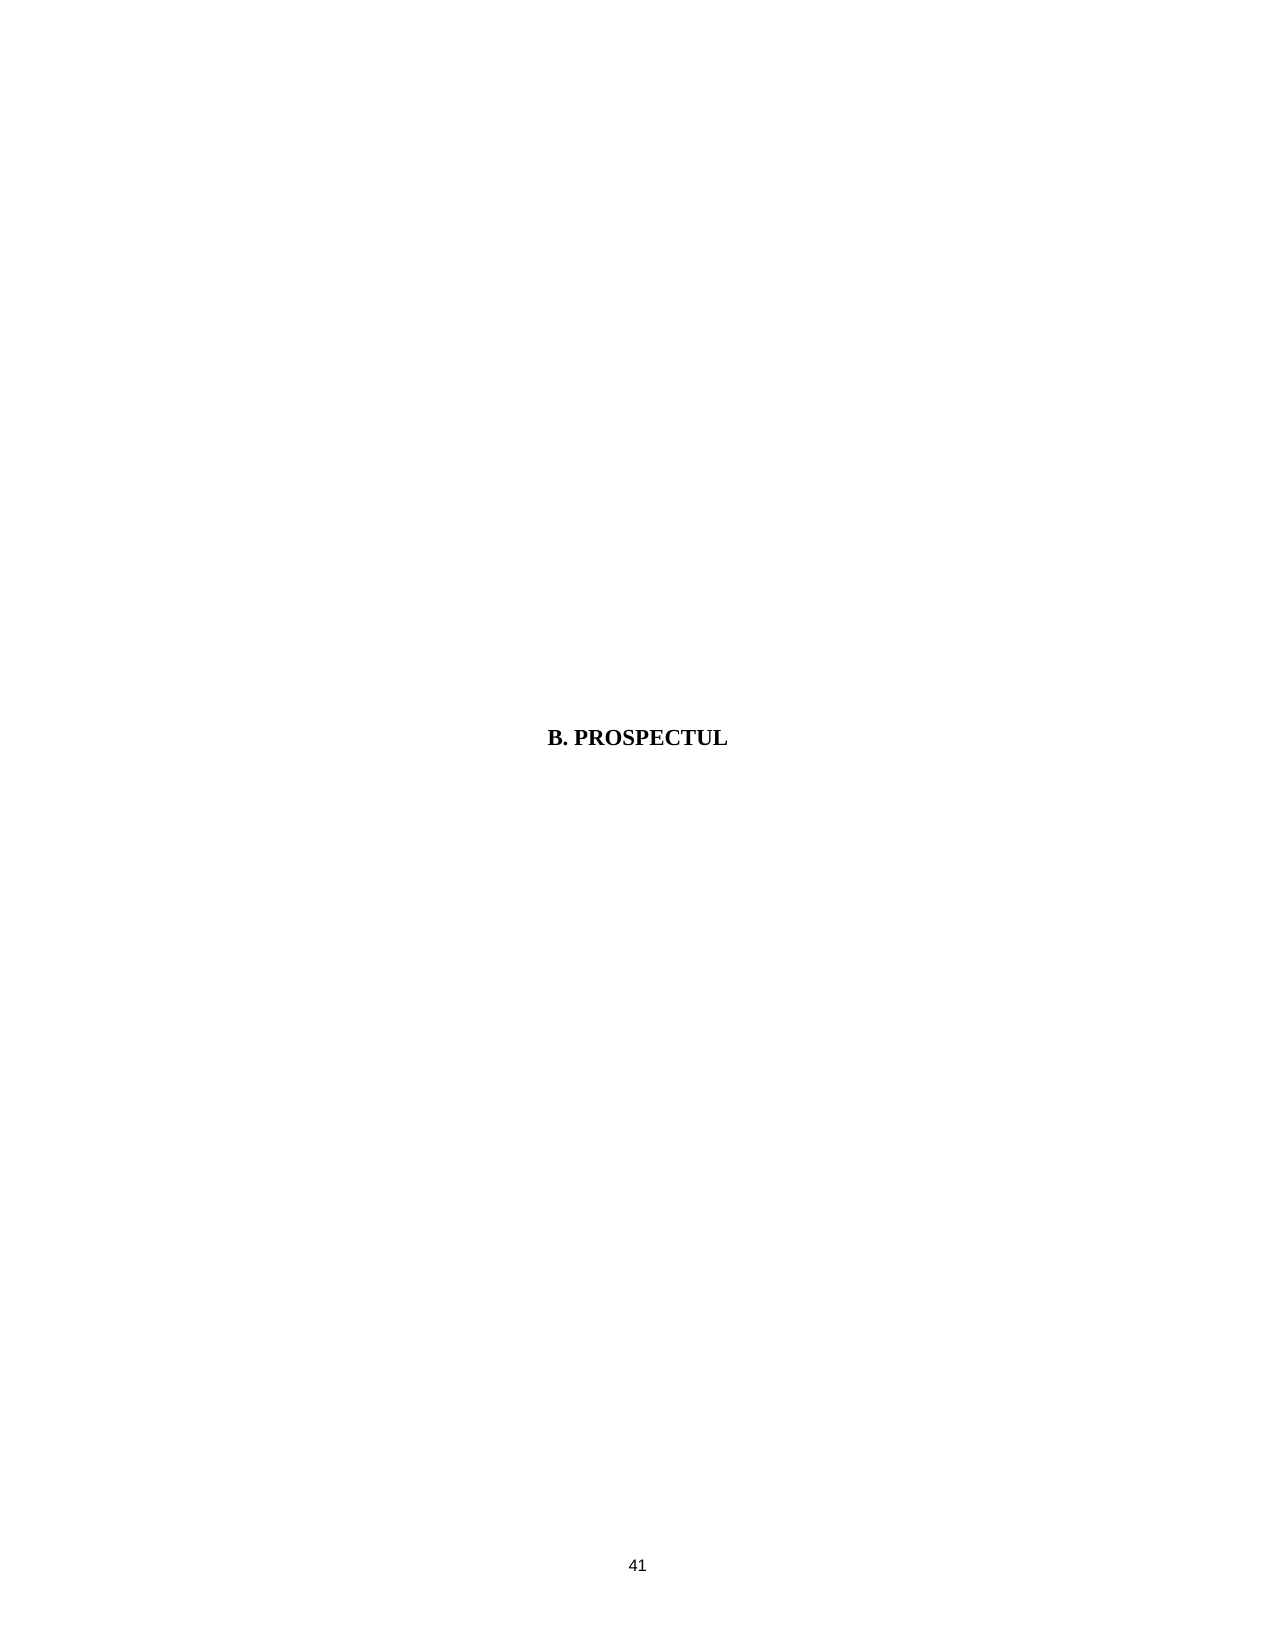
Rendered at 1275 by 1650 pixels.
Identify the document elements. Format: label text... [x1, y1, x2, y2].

text B. PROSPECTUL [148, 724, 1127, 751]
